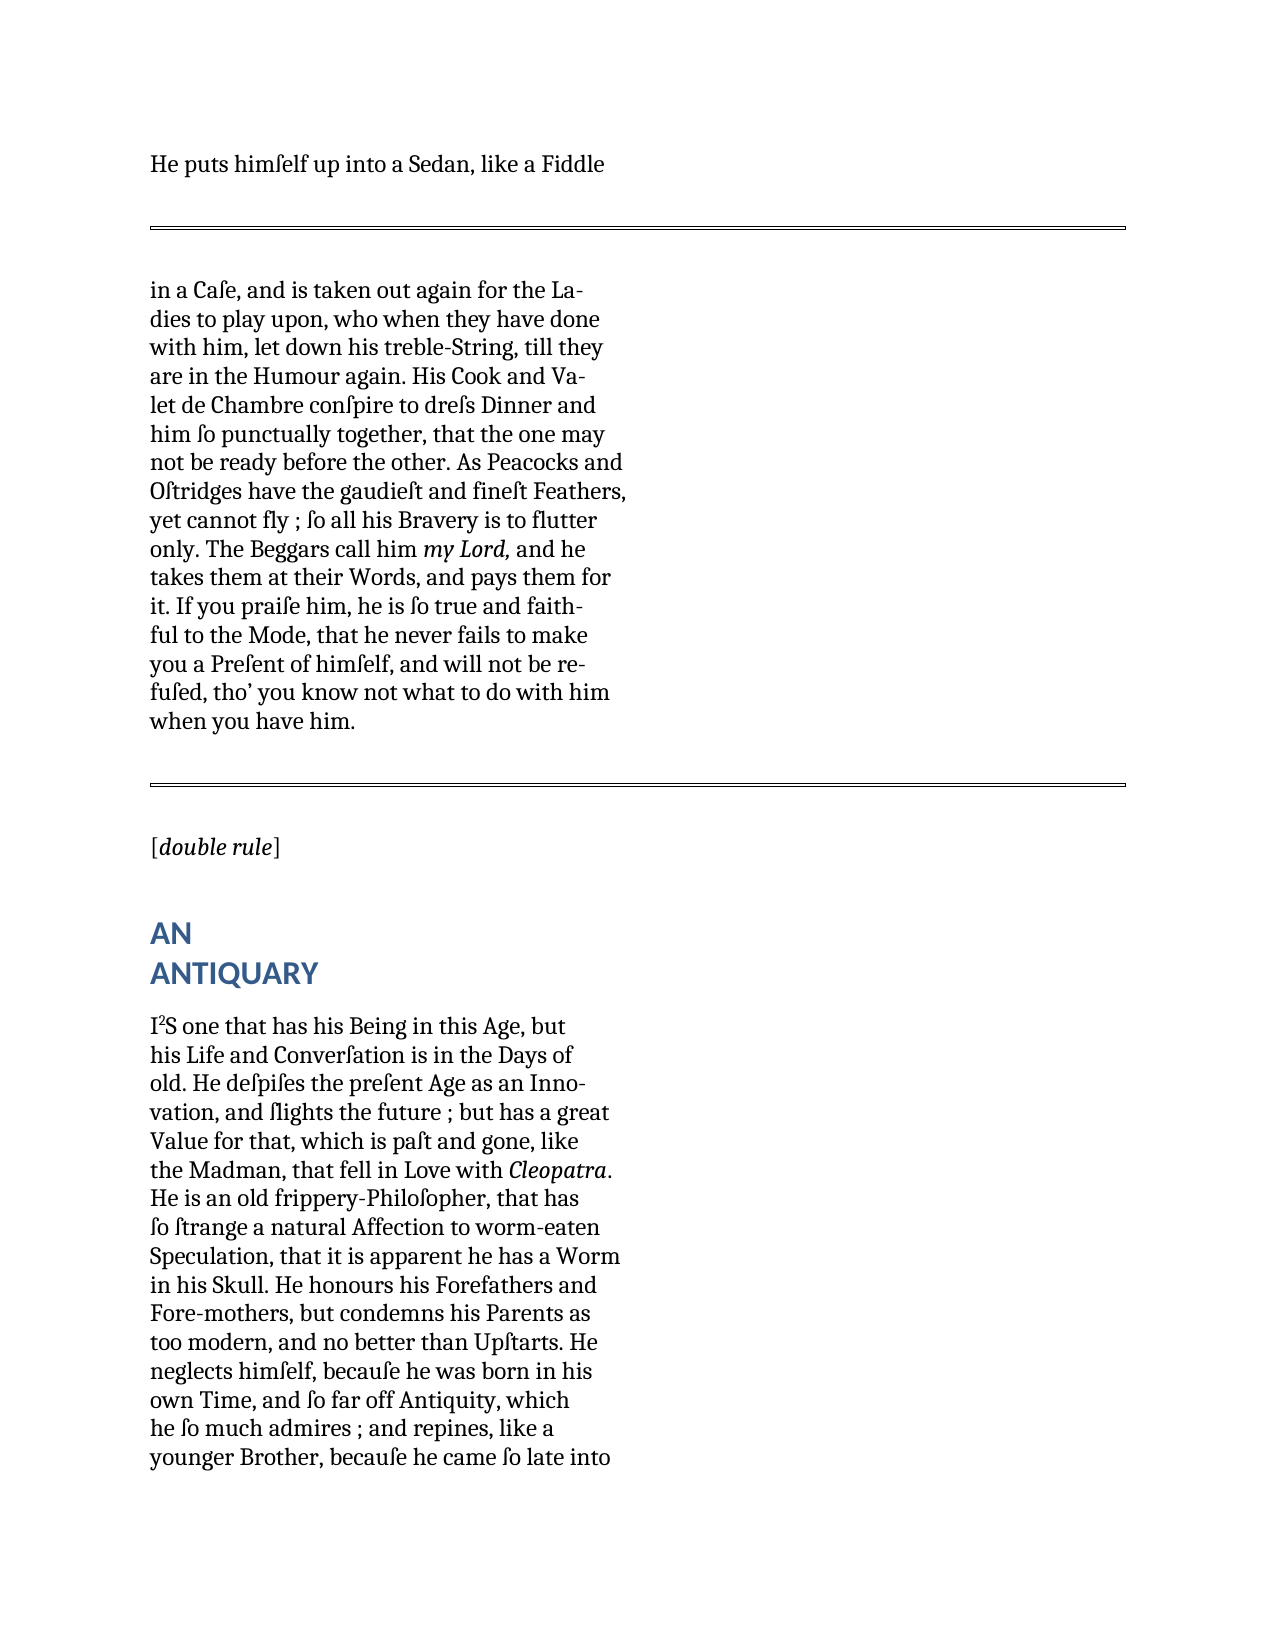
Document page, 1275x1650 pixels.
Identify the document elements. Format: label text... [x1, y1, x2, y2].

subtitle AN ANTIQUARY [150, 912, 1125, 993]
text in a Caſe, and is taken out again for the La- dies to play upon, who when they have done with him, let down his treble-String, till they are in the Humour again. His Cook and Va- let de Chambre conſpire to dreſs Dinner and him ſo punctually together, that the one may not be ready before the other. As Peacocks and Oſtridges have the gaudieſt and fineſt Feathers, yet cannot fly ; ſo all his Bravery is to flutter only. The Beggars call him my Lord, and he takes them at their Words, and pays them for it. If you praiſe him, he is ſo true and faith- ful to the Mode, that he never fails to make you a Preſent of himſelf, and will not be re- fuſed, tho’ you know not what to do with him when you have him. [150, 276, 1125, 764]
text [double rule] [150, 833, 1125, 862]
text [150, 150, 1125, 207]
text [150, 1012, 1125, 1472]
